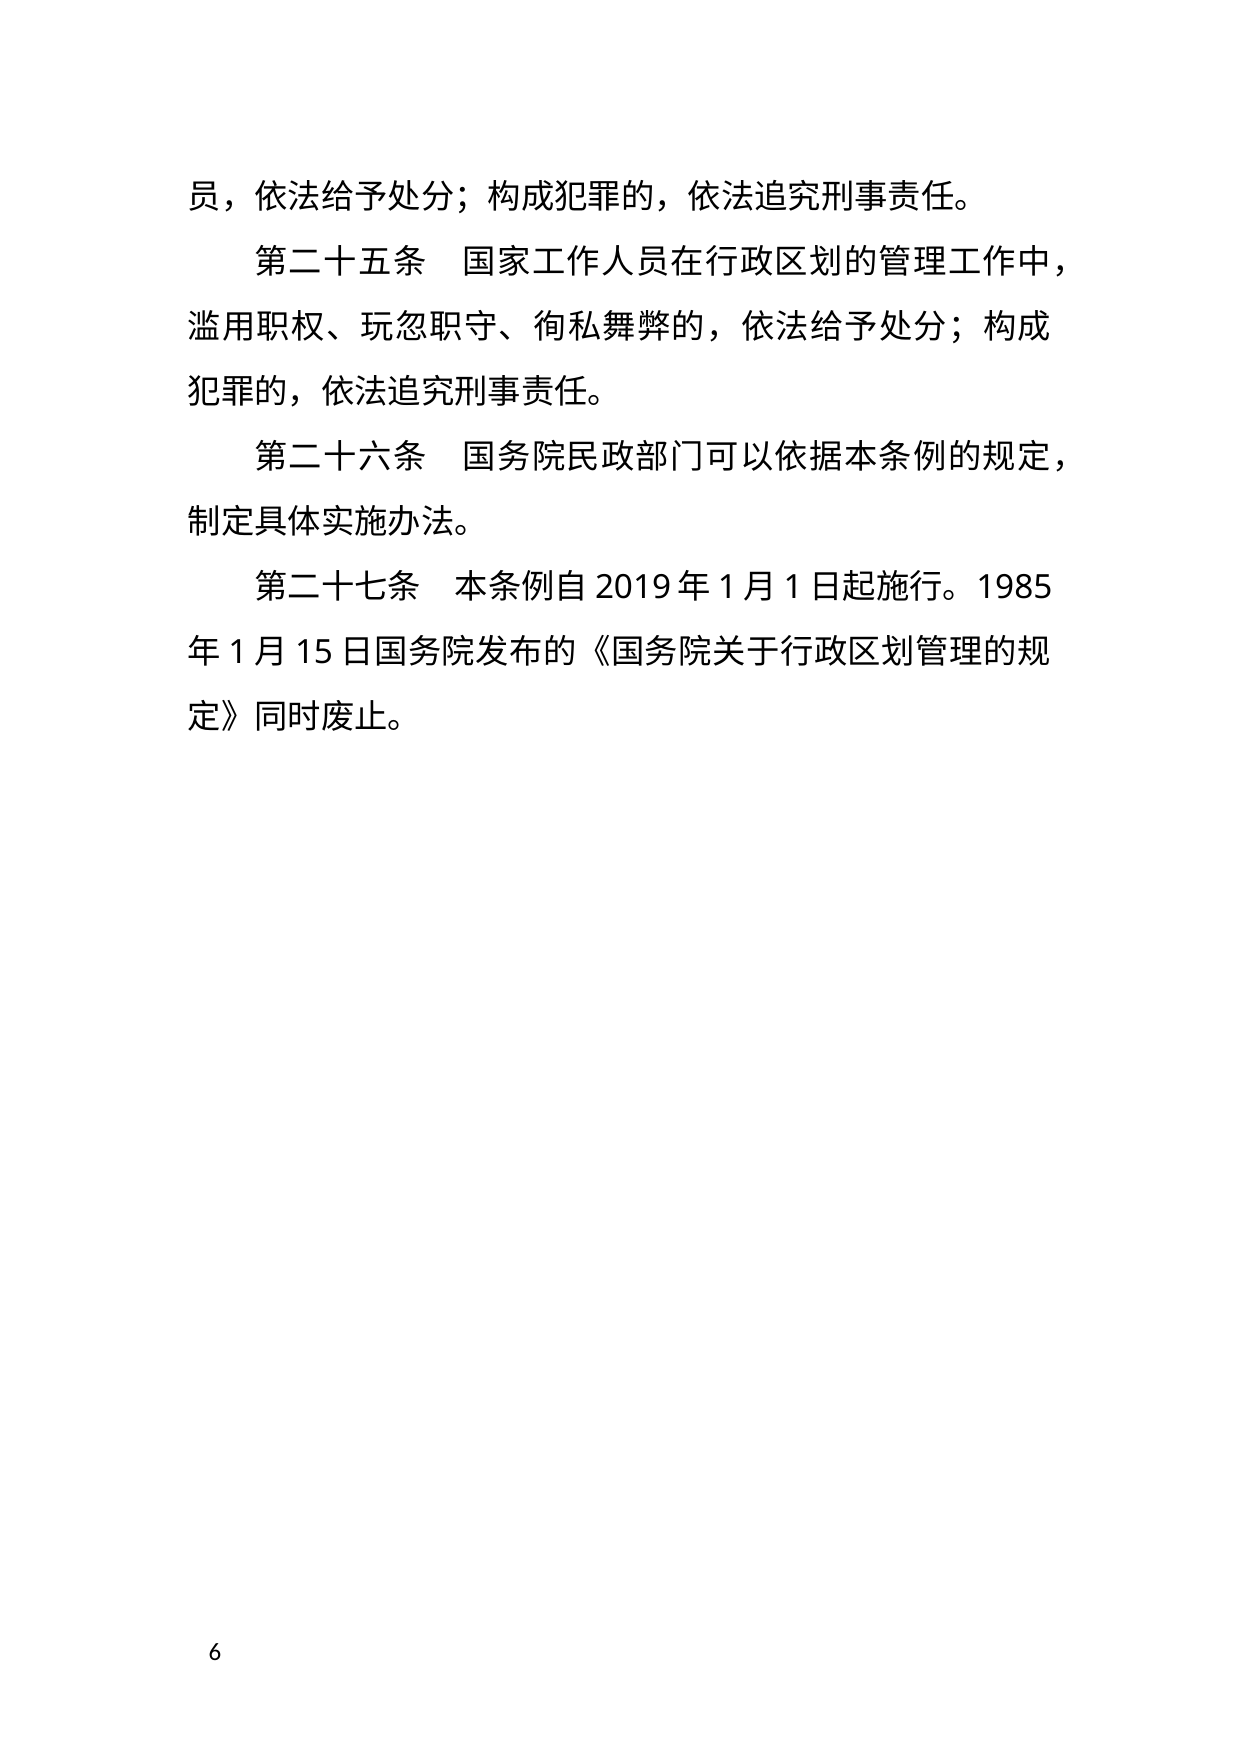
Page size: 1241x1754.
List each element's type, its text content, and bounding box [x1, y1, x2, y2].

text 第二十五条 国家工作人员在行政区划的管理工作中，滥用职权、玩忽职守、徇私舞弊的，依法给予处分；构成犯罪的，依法追究刑事责任。 [187, 227, 1053, 422]
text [187, 162, 1053, 227]
text 第二十六条 国务院民政部门可以依据本条例的规定，制定具体实施办法。 [187, 422, 1053, 552]
text 第二十七条 本条例自2019年1月1日起施行。1985年1月15日国务院发布的《国务院关于行政区划管理的规定》同时废止。 [187, 552, 1053, 747]
